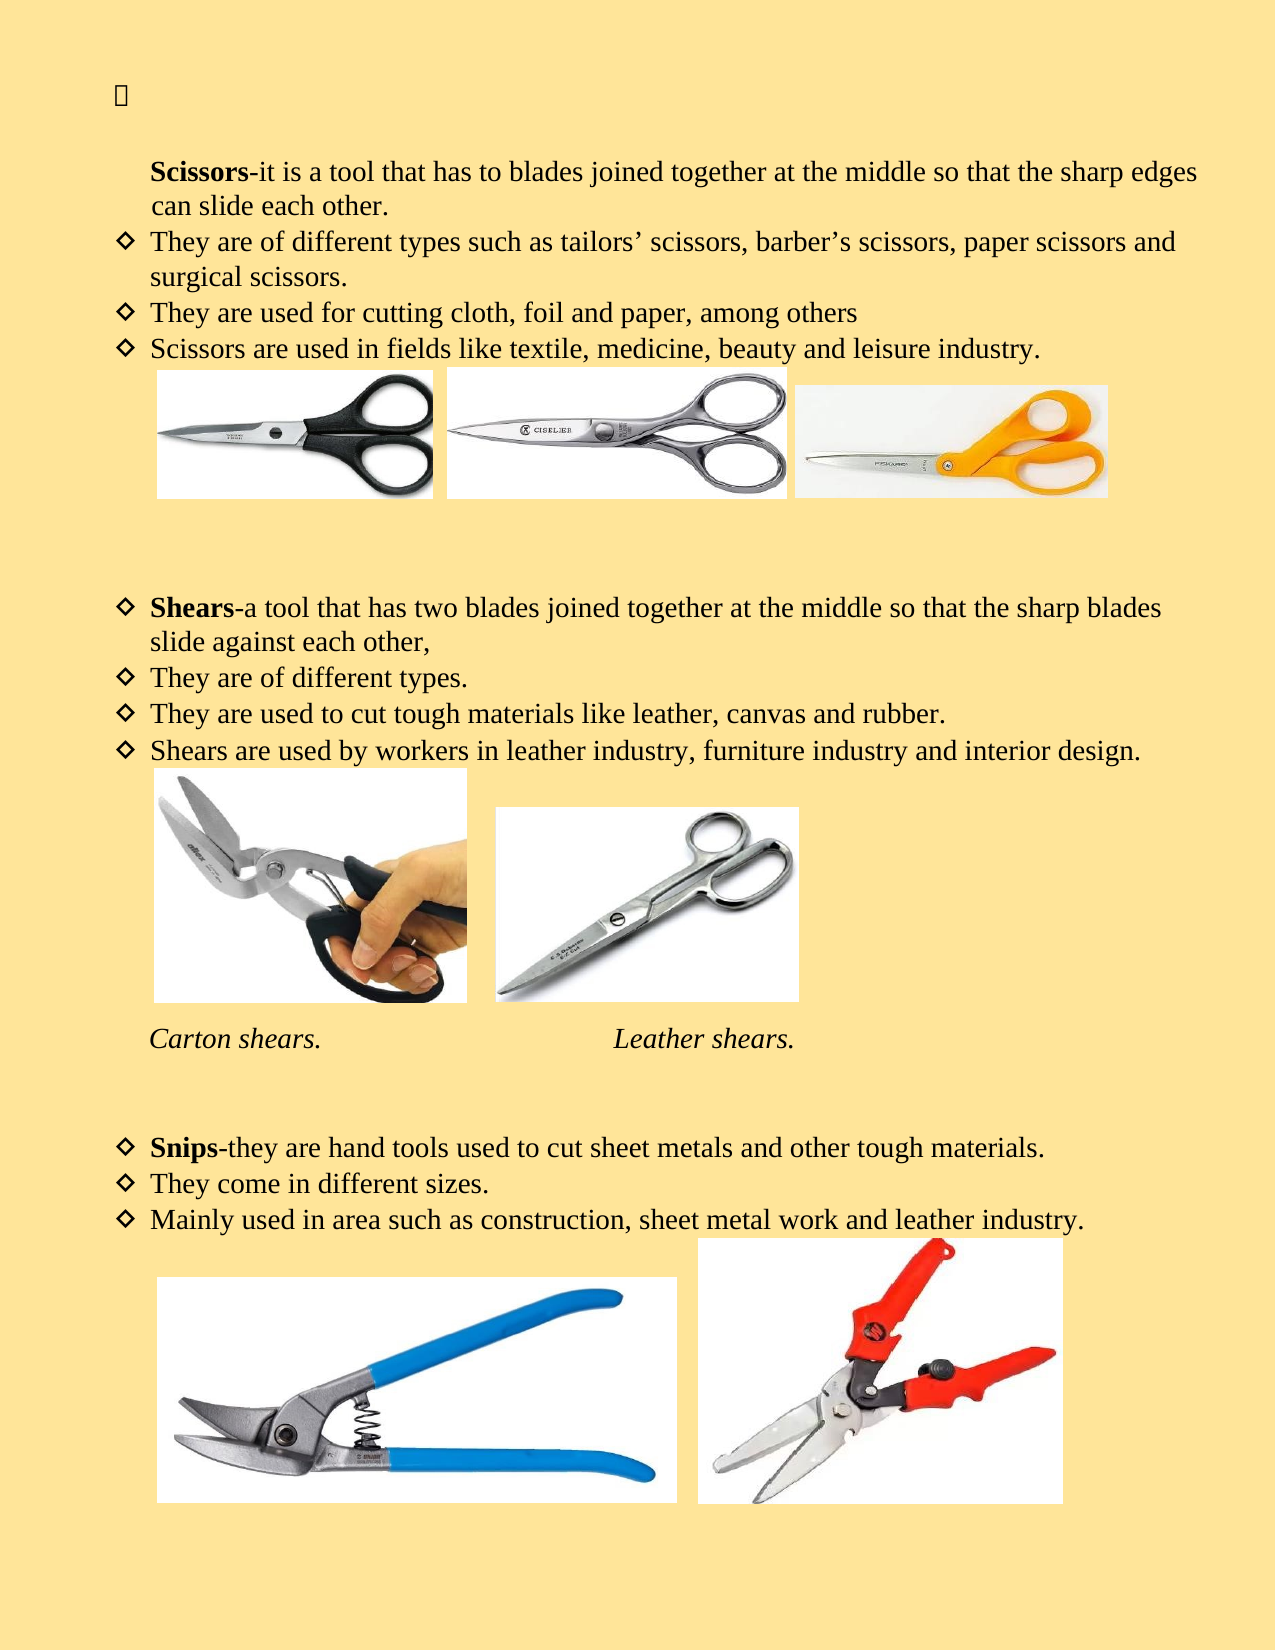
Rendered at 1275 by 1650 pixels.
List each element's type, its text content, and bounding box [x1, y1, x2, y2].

picture [495, 807, 799, 1002]
picture [157, 370, 433, 499]
list Mainly used in area such as construction, sheet metal work and leather industry. [112, 1202, 1215, 1236]
list They are of different types such as tailors’ scissors, barber’s scissors, paper scissors and surgical scissors. [112, 224, 1215, 292]
list They come in different sizes. [112, 1166, 1215, 1199]
picture [157, 1277, 677, 1503]
picture [447, 367, 787, 499]
list Shears-a tool that has two blades joined together at the middle so that the sharp blades slide against each other, [112, 590, 1215, 658]
list They are used for cutting cloth, foil and paper, among others [112, 295, 1215, 329]
list They are used to cut tough materials like leather, canvas and rubber. [112, 696, 1215, 730]
list Shears are used by workers in leather industry, furniture industry and interior design. [112, 733, 1215, 766]
text Carton shears. Leather shears. [148, 1022, 1217, 1055]
picture [795, 385, 1108, 498]
picture [698, 1238, 1063, 1504]
list They are of different types. [112, 660, 1215, 694]
picture [154, 768, 467, 1003]
text Scissors-it is a tool that has to blades joined together at the middle so that the sharp edges can slide each other. [150, 154, 1215, 222]
list Snips-they are hand tools used to cut sheet metals and other tough materials. [112, 1130, 1215, 1163]
list Scissors are used in fields like textile, medicine, beauty and leisure industry. [112, 331, 1215, 365]
